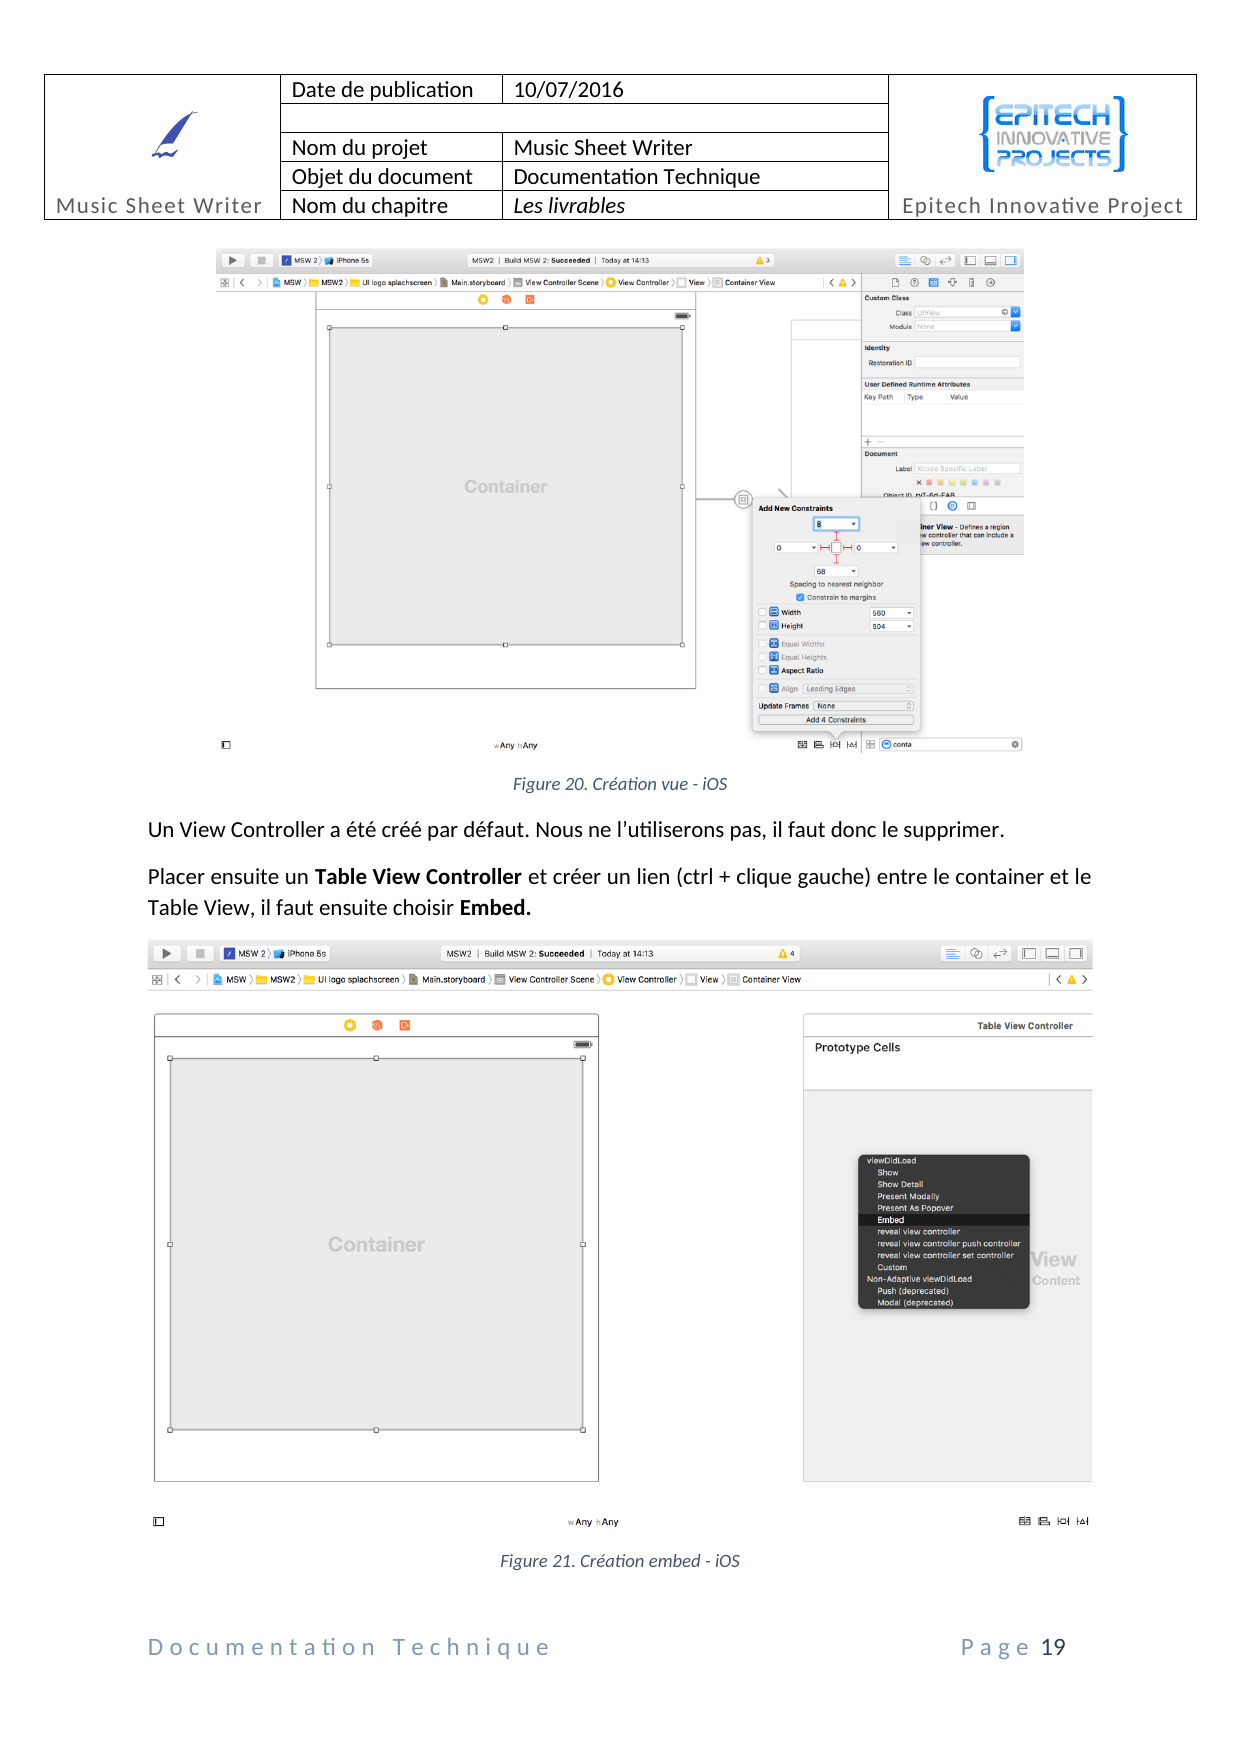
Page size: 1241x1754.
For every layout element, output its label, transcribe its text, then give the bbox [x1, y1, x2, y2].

text Un View Controller a été créé par défaut. Nous ne l’utiliserons pas, il faut donc le supprimer. [148, 816, 1093, 844]
picture [216, 248, 1024, 753]
text Figure 21. Création embed - iOS [148, 1549, 1093, 1572]
picture [978, 96, 1128, 172]
text Figure 20. Création vue - iOS [148, 772, 1093, 795]
picture [123, 83, 226, 186]
text Placer ensuite un Table View Controller et créer un lien (ctrl + clique gauche) entre le container et le Table View, il faut ensuite choisir Embed. [148, 862, 1093, 921]
picture [147, 939, 1093, 1531]
